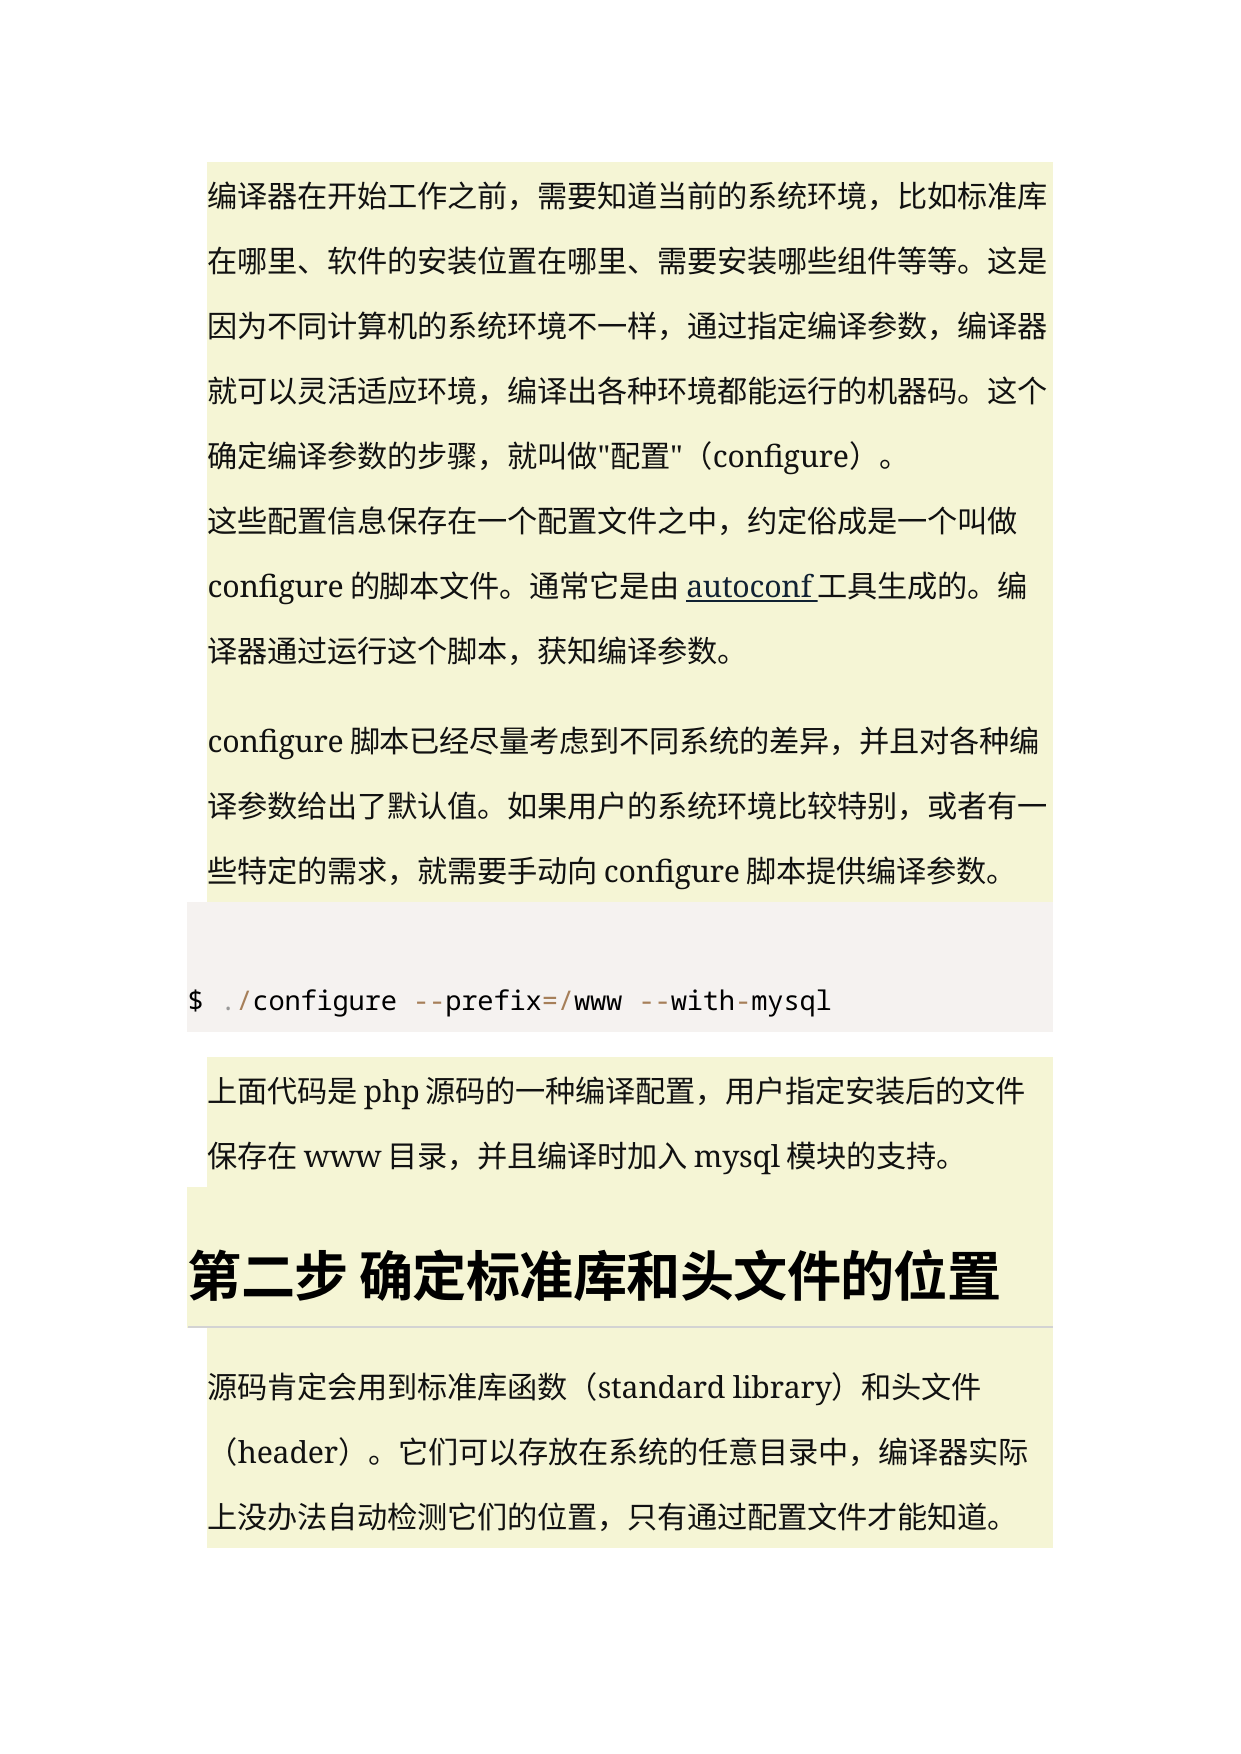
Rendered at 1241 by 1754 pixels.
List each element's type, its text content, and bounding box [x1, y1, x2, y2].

text 第二步 确定标准库和头文件的位置 [187, 1224, 1053, 1328]
text $ ./configure --prefix=/www --with-mysql [187, 967, 1053, 1032]
text configure脚本已经尽量考虑到不同系统的差异，并且对各种编译参数给出了默认值。如果用户的系统环境比较特别，或者有一些特定的需求，就需要手动向configure脚本提供编译参数。 [207, 707, 1053, 902]
text 这些配置信息保存在一个配置文件之中，约定俗成是一个叫做configure的脚本文件。通常它是由autoconf工具生成的。编译器通过运行这个脚本，获知编译参数。 [207, 487, 1053, 682]
text 编译器在开始工作之前，需要知道当前的系统环境，比如标准库在哪里、软件的安装位置在哪里、需要安装哪些组件等等。这是因为不同计算机的系统环境不一样，通过指定编译参数，编译器就可以灵活适应环境，编译出各种环境都能运行的机器码。这个确定编译参数的步骤，就叫做"配置"（configure）。 [207, 162, 1053, 487]
text 上面代码是php源码的一种编译配置，用户指定安装后的文件保存在www目录，并且编译时加入mysql模块的支持。 [207, 1057, 1053, 1187]
text 源码肯定会用到标准库函数（standard library）和头文件（header）。它们可以存放在系统的任意目录中，编译器实际上没办法自动检测它们的位置，只有通过配置文件才能知道。 [207, 1353, 1053, 1548]
